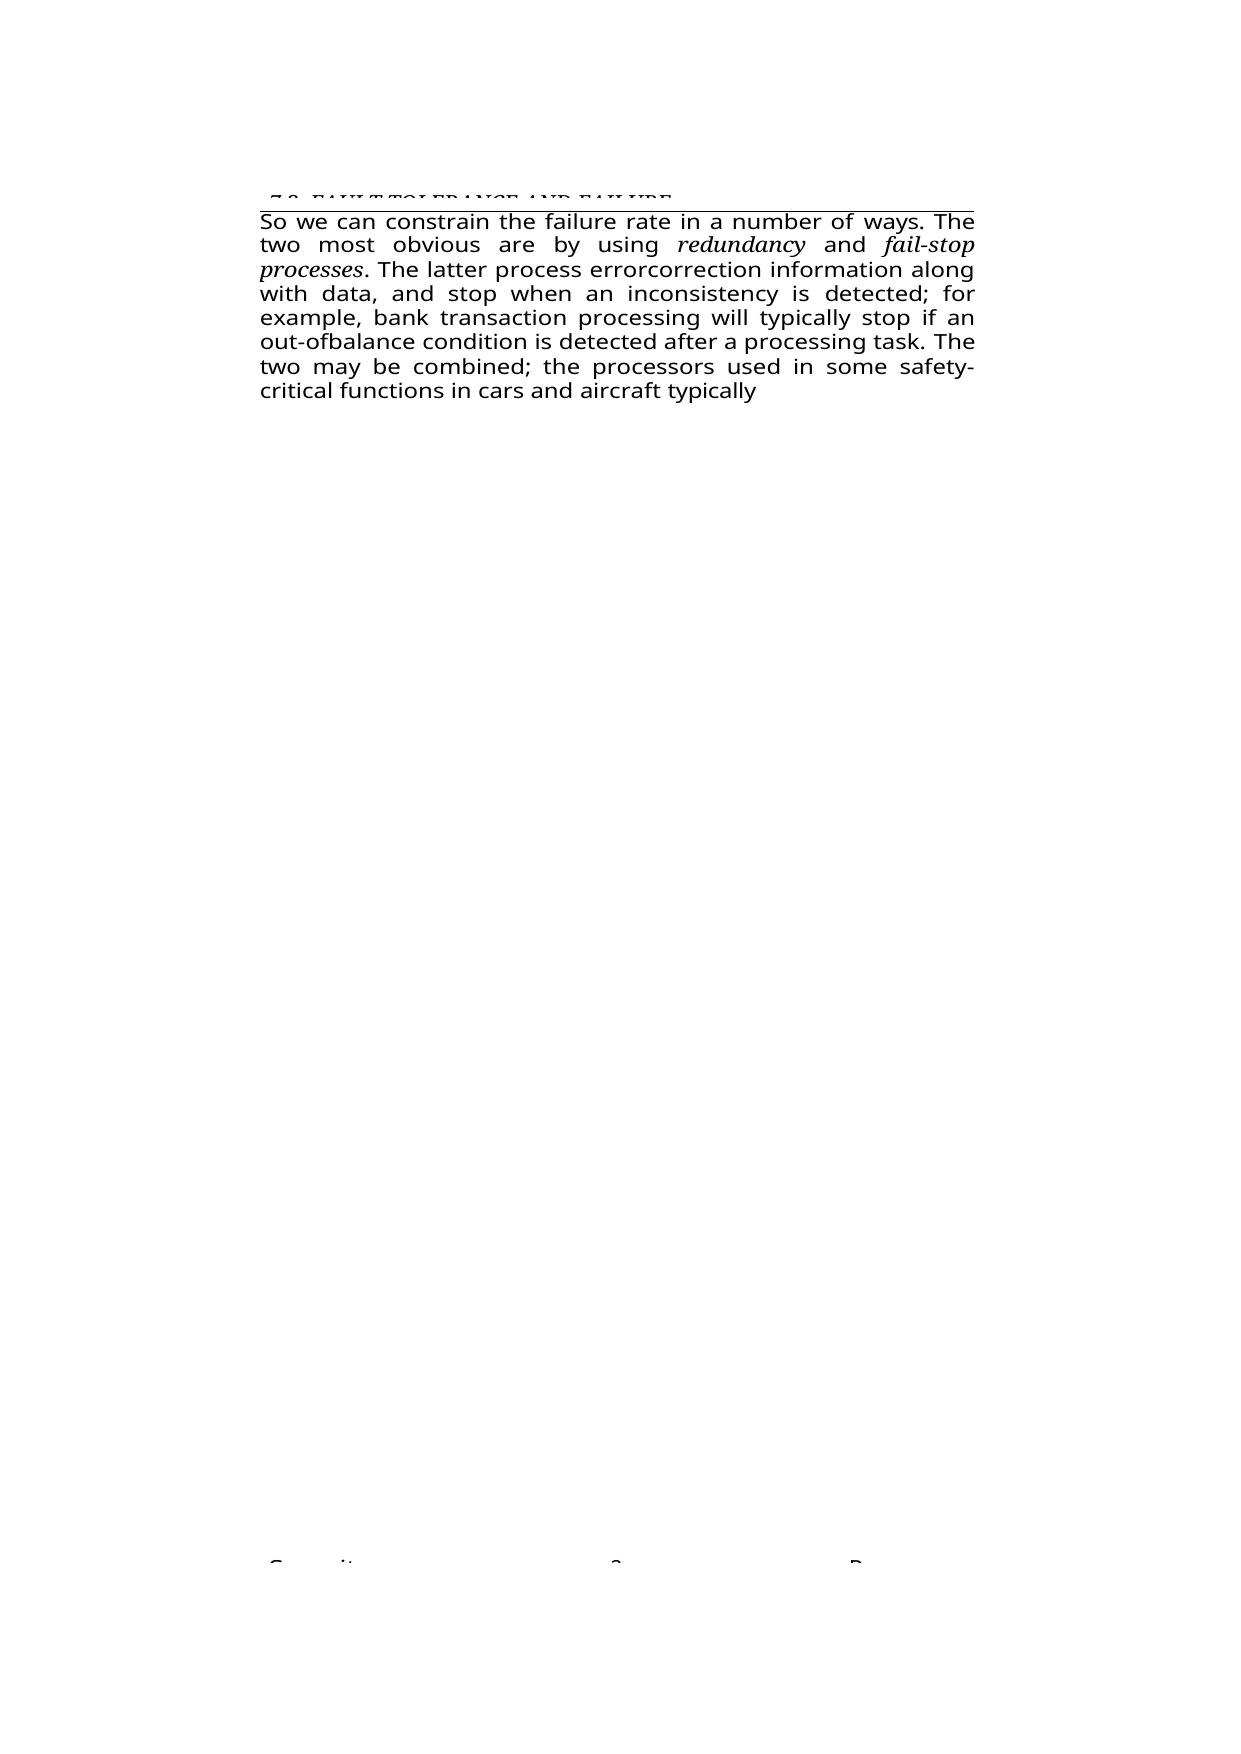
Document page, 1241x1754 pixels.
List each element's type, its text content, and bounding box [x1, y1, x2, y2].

text So we can constrain the failure rate in a number of ways. The two most obvious are by using redundancy and fail-stop processes. The latter process errorcorrection information along with data, and stop when an inconsistency is detected; for example, bank transaction processing will typically stop if an out-ofbalance condition is detected after a processing task. The two may be combined; the processors used in some safety-critical functions in cars and aircraft typically [259, 210, 975, 404]
